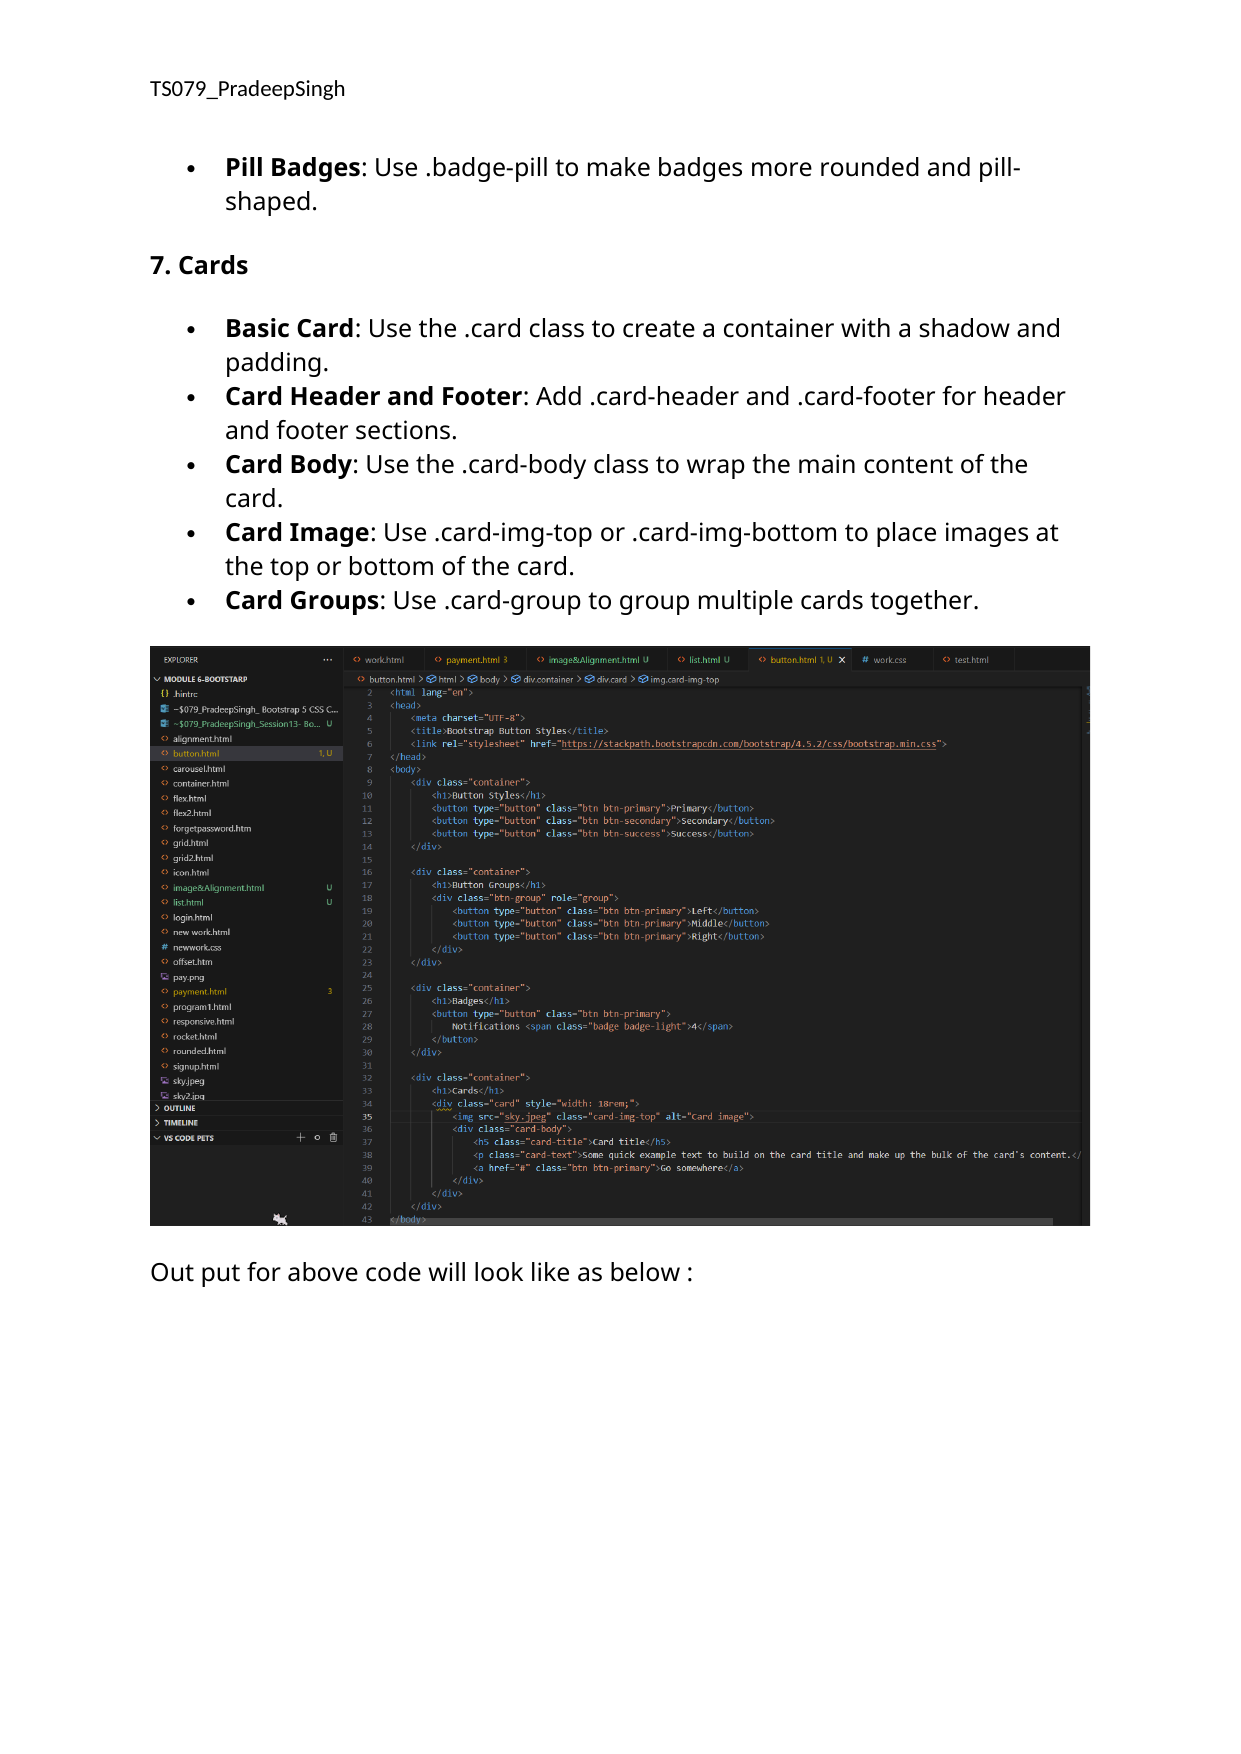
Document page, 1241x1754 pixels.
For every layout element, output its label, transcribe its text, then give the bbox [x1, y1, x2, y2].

list Pill Badges: Use .badge-pill to make badges more rounded and pill-shaped. [187, 150, 1090, 218]
list Basic Card: Use the .card class to create a container with a shadow and padding. [187, 311, 1090, 379]
text Out put for above code will look like as below : [150, 1255, 1090, 1289]
text 7. Cards [150, 247, 1090, 281]
picture [150, 646, 1091, 1226]
list Card Body: Use the .card-body class to wrap the main content of the card. [187, 447, 1090, 515]
list Card Groups: Use .card-group to group multiple cards together. [187, 583, 1090, 617]
list Card Image: Use .card-img-top or .card-img-bottom to place images at the top or bottom of the card. [187, 515, 1090, 583]
list Card Header and Footer: Add .card-header and .card-footer for header and footer sections. [187, 379, 1090, 447]
